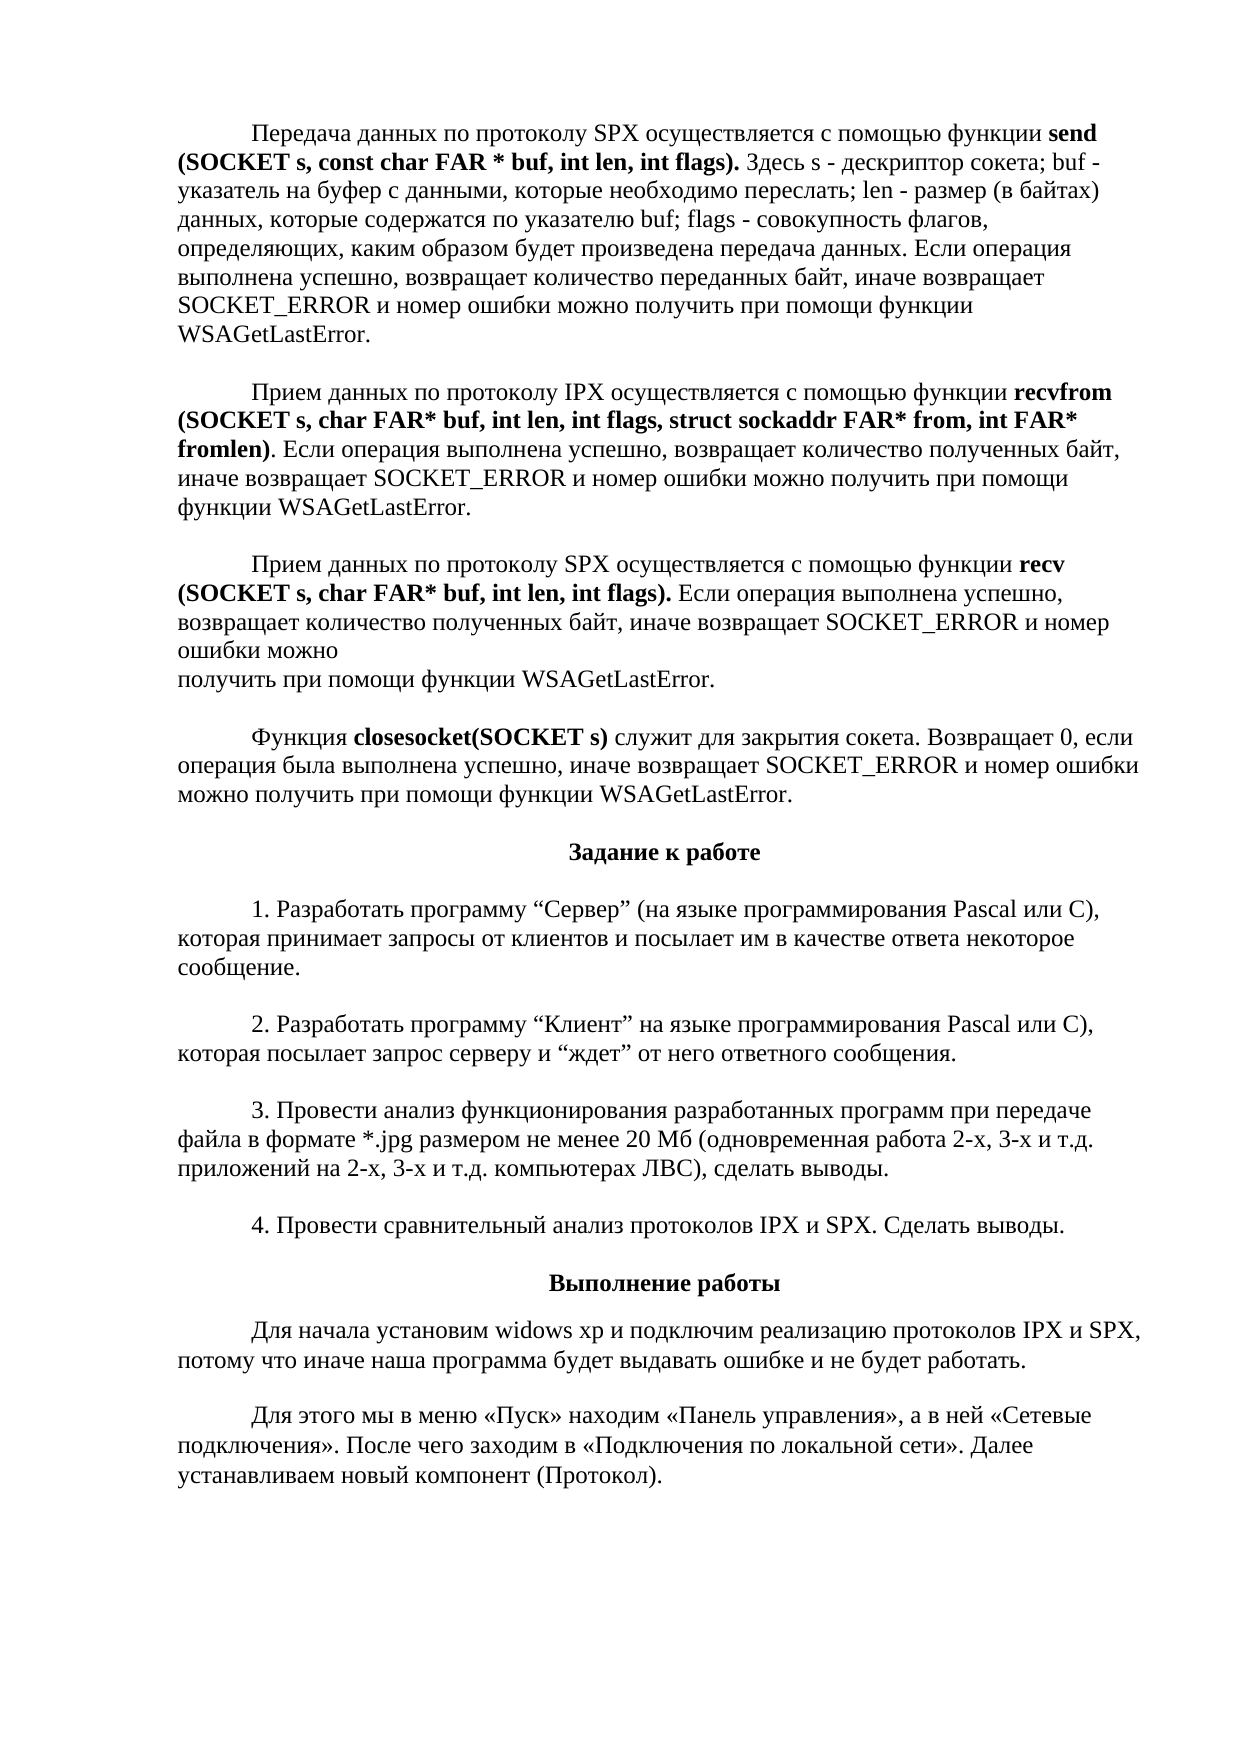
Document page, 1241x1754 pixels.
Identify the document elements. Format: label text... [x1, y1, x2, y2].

text Прием данных по протоколу SPX осуществляется с помощью функции recv (SOCKET s, char FAR* buf, int len, int flags). Если операция выполнена успешно, возвращает количество полученных байт, иначе возвращает SOCKET_ERROR и номер ошибки можно [177, 549, 1152, 664]
text 1. Разработать программу “Сервер” (на языке программирования Pascal или C), которая принимает запросы от клиентов и посылает им в качестве ответа некоторое сообщение. [177, 894, 1152, 981]
text Функция closesocket(SOCKET s) служит для закрытия сокета. Возвращает 0, если операция была выполнена успешно, иначе возвращает SOCKET_ERROR и номер ошибки можно получить при помощи функции WSAGetLastError. [177, 722, 1152, 808]
text Задание к работе [177, 837, 1152, 866]
text получить при помощи функции WSAGetLastError. [177, 664, 1152, 693]
text 4. Провести сравнительный анализ протоколов IPX и SPX. Сделать выводы. [177, 1211, 1152, 1239]
text Передача данных по протоколу SPX осуществляется с помощью функции send (SOCKET s, const char FAR * buf, int len, int flags). Здесь s - дескриптор сокета; buf - указатель на буфер с данными, которые необходимо переслать; len - размер (в байтах) данных, которые содержатся по указателю buf; flags - совокупность флагов, определяющих, каким образом будет произведена передача данных. Если операция выполнена успешно, возвращает количество переданных байт, иначе возвращает SOCKET_ERROR и номер ошибки можно получить при помощи функции WSAGetLastError. [177, 118, 1152, 348]
text Для начала установим widows xp и подключим реализацию протоколов IPX и SPX, потому что иначе наша программа будет выдавать ошибке и не будет работать. [177, 1315, 1152, 1374]
text 2. Разработать программу “Клиент” на языке программирования Pascal или C), которая посылает запрос серверу и “ждет” от него ответного сообщения. [177, 1009, 1152, 1067]
text Прием данных по протоколу IPX осуществляется с помощью функции recvfrom (SOCKET s, char FAR* buf, int len, int flags, struct sockaddr FAR* from, int FAR* fromlen). Если операция выполнена успешно, возвращает количество полученных байт, иначе возвращает SOCKET_ERROR и номер ошибки можно получить при помощи функции WSAGetLastError. [177, 377, 1152, 521]
text 3. Провести анализ функционирования разработанных программ при передаче файла в формате *.jpg размером не менее 20 Мб (одновременная работа 2-х, 3-х и т.д. приложений на 2-х, 3-х и т.д. компьютерах ЛВС), сделать выводы. [177, 1096, 1152, 1182]
text Для этого мы в меню «Пуск» находим «Панель управления», а в ней «Сетевые подключения». После чего заходим в «Подключения по локальной сети». Далее устанавливаем новый компонент (Протокол). [177, 1400, 1152, 1489]
text Выполнение работы [177, 1268, 1152, 1297]
